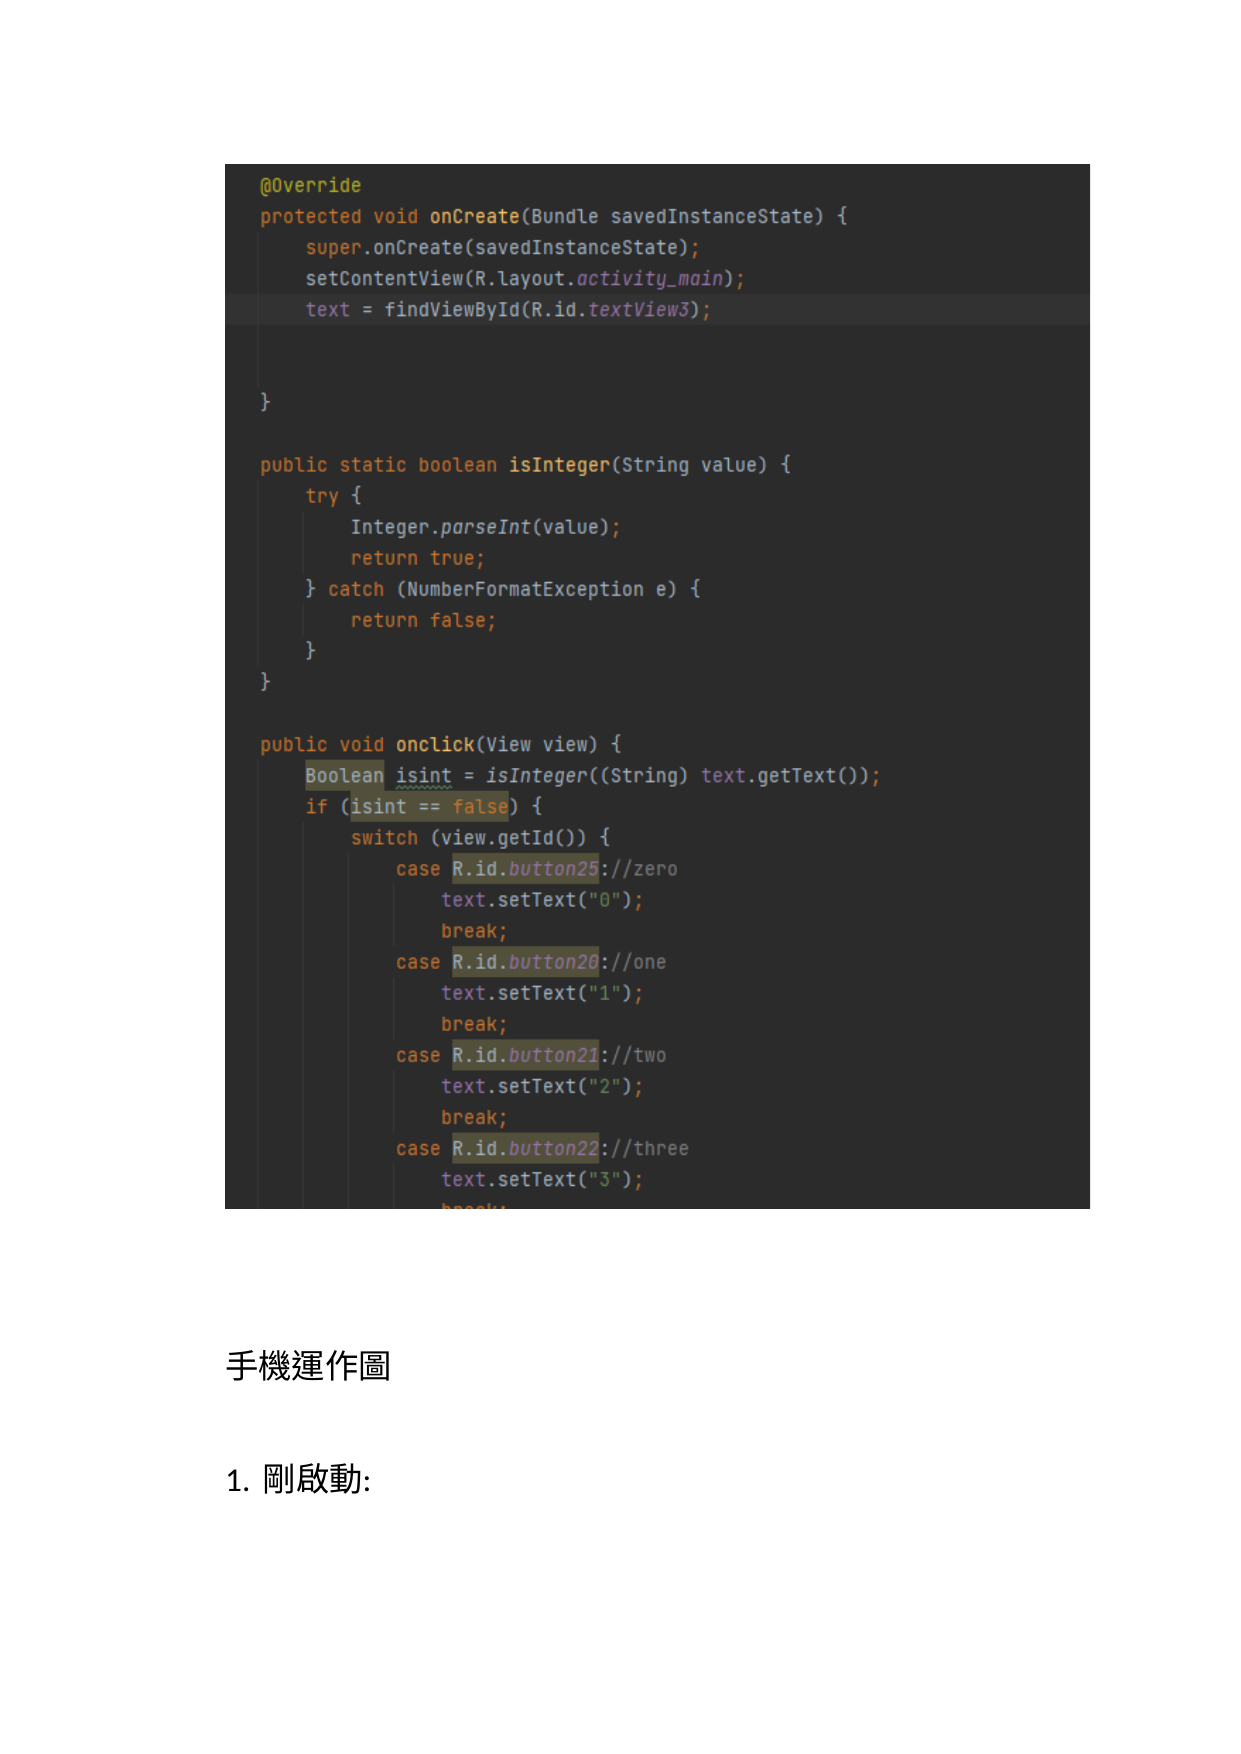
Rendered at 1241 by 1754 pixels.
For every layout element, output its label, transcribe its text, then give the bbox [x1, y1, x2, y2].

picture [225, 164, 1091, 1209]
list 手機運作圖 [225, 1327, 1053, 1402]
list 剛啟動: [225, 1439, 1053, 1514]
